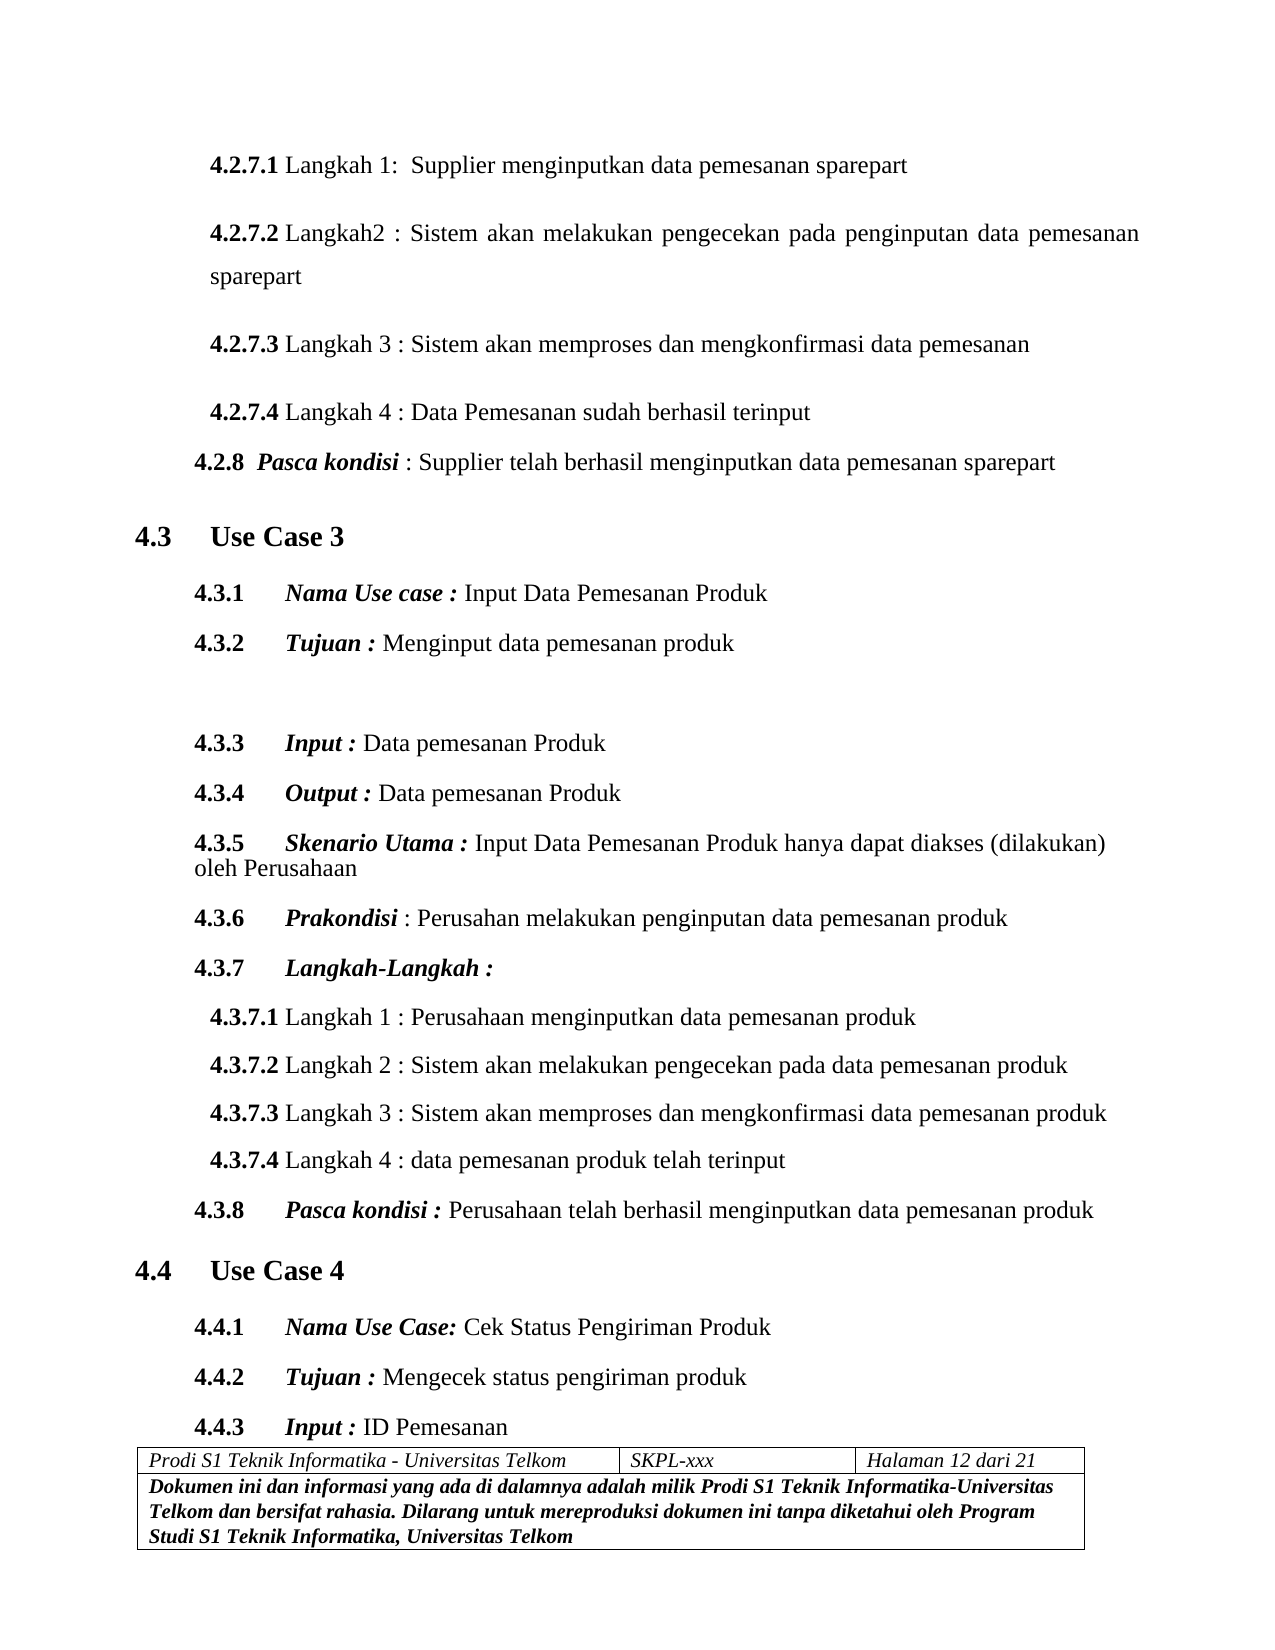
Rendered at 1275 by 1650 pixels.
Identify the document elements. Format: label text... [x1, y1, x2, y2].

subtitle Skenario Utama : Input Data Pemesanan Produk hanya dapat diakses (dilakukan) oleh Perusahaan [194, 832, 1140, 882]
subtitle Tujuan : Mengecek status pengiriman produk [135, 1365, 1140, 1390]
subtitle Langkah 3 : Sistem akan memproses dan mengkonfirmasi data pemesanan [210, 329, 1140, 358]
subtitle Langkah 4 : Data Pemesanan sudah berhasil terinput [210, 397, 1140, 426]
subtitle Langkah 1 : Perusahaan menginputkan data pemesanan produk [210, 1007, 1140, 1030]
subtitle Langkah2 : Sistem akan melakukan pengecekan pada penginputan data pemesanan sparepart [210, 218, 1140, 290]
subtitle Tujuan : Menginput data pemesanan produk [135, 632, 1140, 657]
subtitle Nama Use case : Input Data Pemesanan Produk [135, 582, 1140, 607]
subtitle Langkah 3 : Sistem akan memproses dan mengkonfirmasi data pemesanan produk [210, 1103, 1140, 1126]
subtitle Input : ID Pemesanan [135, 1415, 1140, 1440]
subtitle Langkah-Langkah : [135, 957, 1140, 982]
text 4.2.8 Pasca kondisi : Supplier telah berhasil menginputkan data pemesanan sparepart [135, 447, 1140, 476]
subtitle Nama Use Case: Cek Status Pengiriman Produk [135, 1315, 1140, 1340]
subtitle Pasca kondisi : Perusahaan telah berhasil menginputkan data pemesanan produk [135, 1198, 1140, 1223]
subtitle Prakondisi : Perusahan melakukan penginputan data pemesanan produk [135, 907, 1140, 932]
subtitle Output : Data pemesanan Produk [135, 782, 1140, 807]
subtitle Input : Data pemesanan Produk [135, 732, 1140, 757]
subtitle Langkah 1: Supplier menginputkan data pemesanan sparepart [210, 150, 1140, 179]
subtitle Use Case 4 [135, 1253, 1140, 1286]
subtitle Langkah 2 : Sistem akan melakukan pengecekan pada data pemesanan produk [210, 1055, 1140, 1078]
subtitle Langkah 4 : data pemesanan produk telah terinput [210, 1151, 1140, 1173]
subtitle Use Case 3 [135, 519, 1140, 553]
